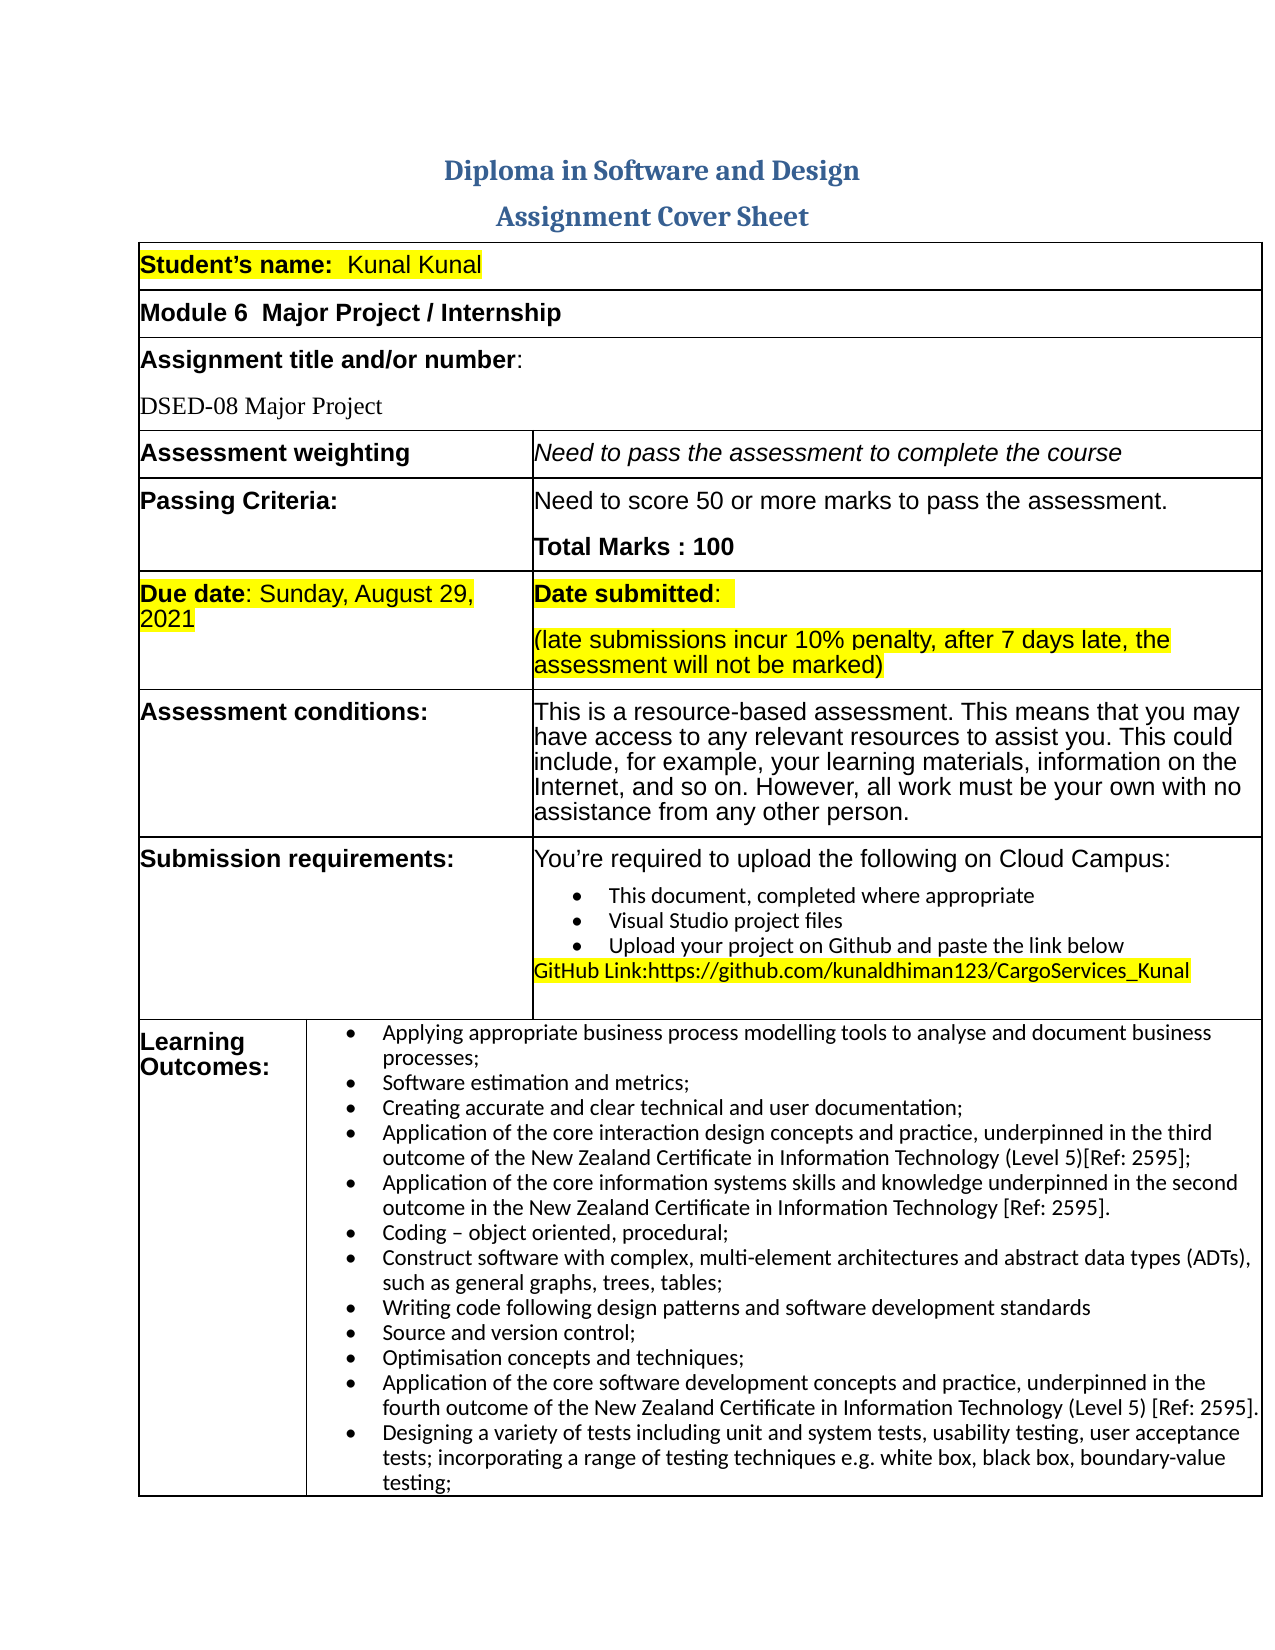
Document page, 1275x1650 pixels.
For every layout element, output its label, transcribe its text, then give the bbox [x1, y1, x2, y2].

table_cell Need to score 50 or more marks to pass the assessment. Total Marks : 100 [534, 479, 1261, 570]
table_cell Assessment weighting [140, 431, 532, 477]
table_cell Assessment conditions: [140, 690, 532, 836]
table_header Student’s name: Kunal Kunal [140, 243, 1261, 289]
table_cell Submission requirements: [140, 838, 532, 1019]
table_cell Assignment title and/or number: DSED-08 Major Project [140, 338, 1261, 430]
table_cell Passing Criteria: [140, 479, 532, 570]
text Diploma in Software and Design [186, 160, 1125, 185]
table_cell This is a resource-based assessment. This means that you may have access to any relevant resources to assist you. This could include, for example, your learning materials, information on the Internet, and so on. However, all work must be your own with no assistance from any other person. [534, 690, 1261, 836]
table_cell Due date: Sunday, August 29, 2021 [140, 572, 532, 688]
table_cell Learning Outcomes: [140, 1020, 306, 1495]
table_cell You’re required to upload the following on Cloud Campus: This document, completed where appropriate Visual Studio project files Upload your project on Github and paste the link below GitHub Link:https://github.com/kunaldhiman123/CargoServices_Kunal [534, 838, 1261, 1019]
table_cell Date submitted: (late submissions incur 10% penalty, after 7 days late, the assessment will not be marked) [534, 572, 1261, 688]
table_cell Need to pass the assessment to complete the course [534, 431, 1261, 477]
table_cell Module 6 Major Project / Internship [140, 291, 1261, 336]
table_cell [307, 1020, 1261, 1495]
text Assignment Cover Sheet [186, 206, 1125, 231]
